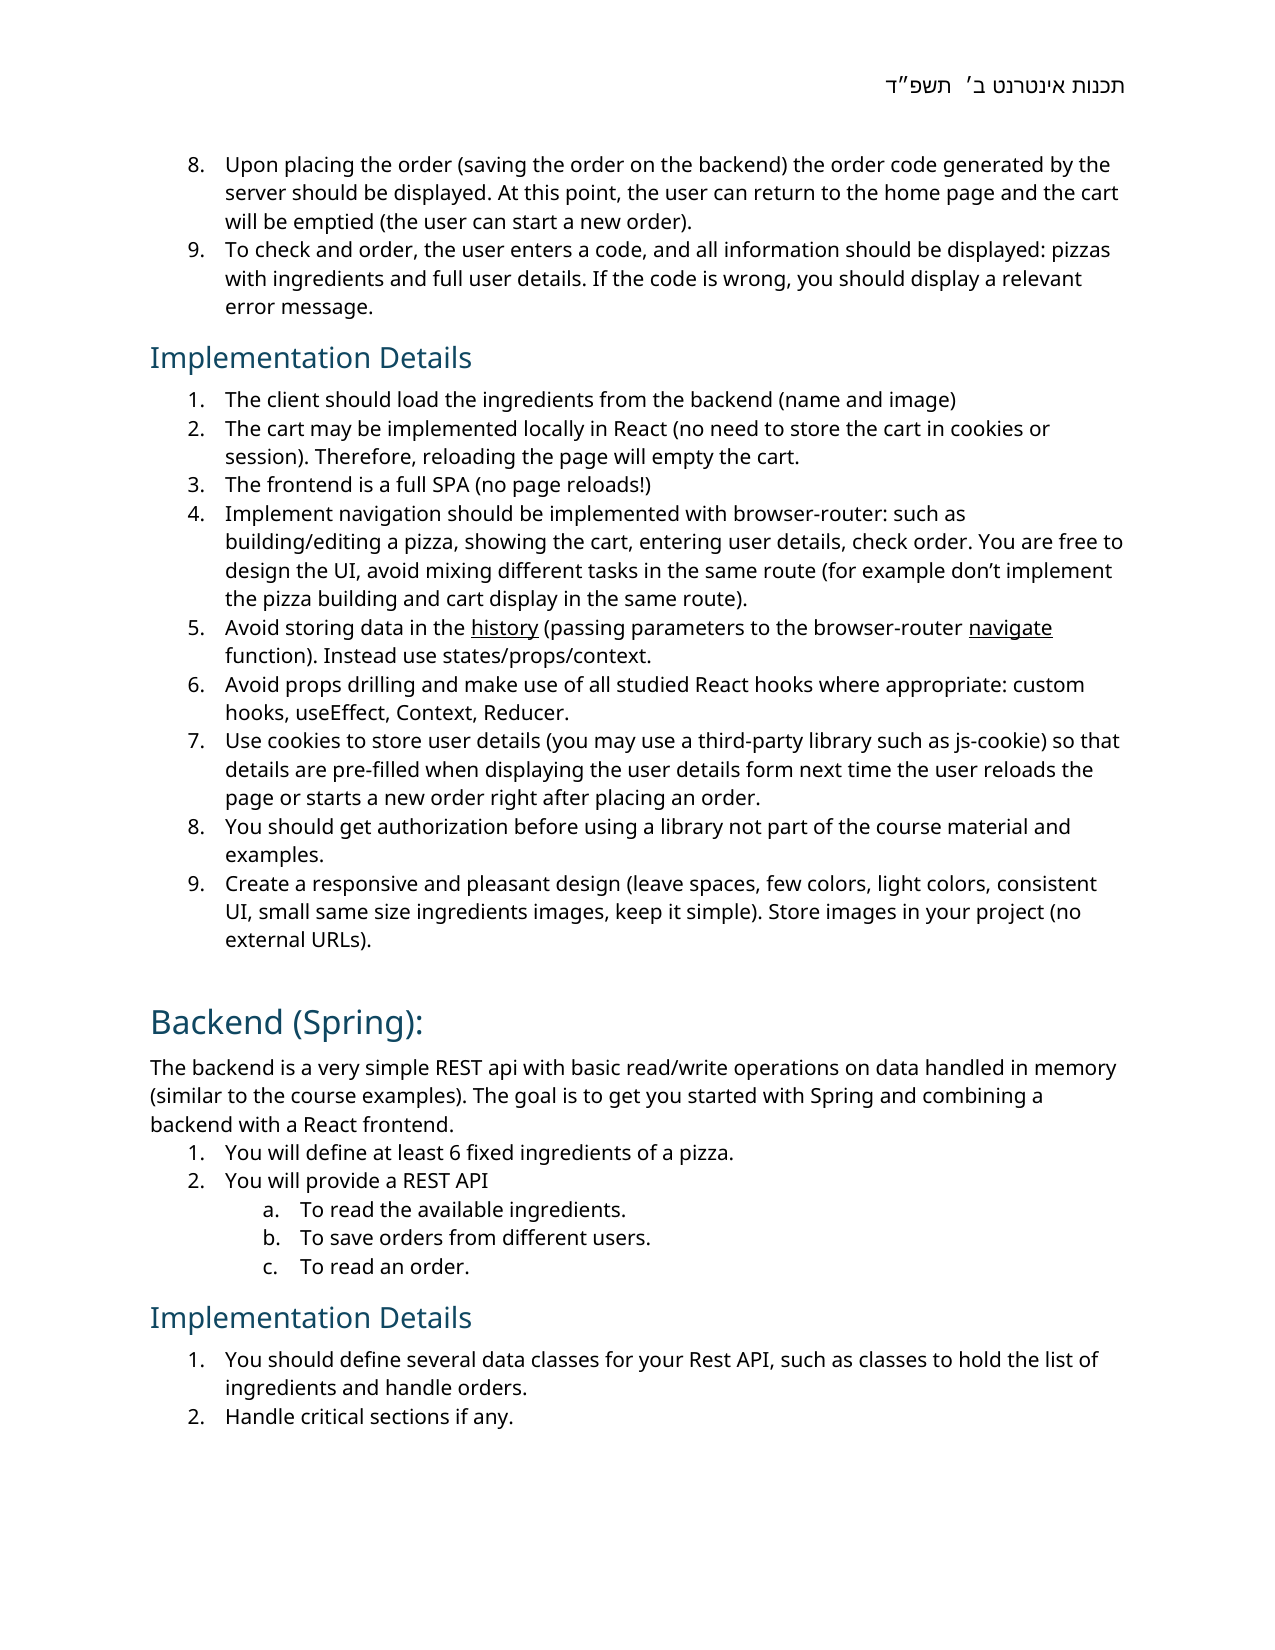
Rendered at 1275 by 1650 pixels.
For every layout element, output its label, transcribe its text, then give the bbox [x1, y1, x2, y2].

list To save orders from different users. [262, 1223, 1125, 1252]
list Handle critical sections if any. [187, 1402, 1125, 1430]
list The cart may be implemented locally in React (no need to store the cart in cookies or session). Therefore, reloading the page will empty the cart. [187, 414, 1125, 471]
subtitle Implementation Details [150, 1297, 1125, 1337]
list Use cookies to store user details (you may use a third-party library such as js-cookie) so that details are pre-filled when displaying the user details form next time the user reloads the page or starts a new order right after placing an order. [187, 727, 1125, 812]
list Avoid props drilling and make use of all studied React hooks where appropriate: custom hooks, useEffect, Context, Reducer. [187, 670, 1125, 727]
text The backend is a very simple REST api with basic read/write operations on data handled in memory (similar to the course examples). The goal is to get you started with Spring and combining a backend with a React frontend. [150, 1053, 1125, 1138]
subtitle Backend (Spring): [150, 999, 1125, 1044]
list To check and order, the user enters a code, and all information should be displayed: pizzas with ingredients and full user details. If the code is wrong, you should display a relevant error message. [187, 235, 1125, 321]
list You will define at least 6 fixed ingredients of a pizza. [187, 1138, 1125, 1167]
list Avoid storing data in the history (passing parameters to the browser-router navigate function). Instead use states/props/context. [187, 613, 1125, 670]
list To read an order. [262, 1252, 1125, 1280]
list The frontend is a full SPA (no page reloads!) [187, 471, 1125, 499]
list You will provide a REST API [187, 1167, 1125, 1195]
list Implement navigation should be implemented with browser-router: such as building/editing a pizza, showing the cart, entering user details, check order. You are free to design the UI, avoid mixing different tasks in the same route (for example don’t implement the pizza building and cart display in the same route). [187, 499, 1125, 613]
list To read the available ingredients. [262, 1195, 1125, 1223]
list The client should load the ingredients from the backend (name and image) [187, 385, 1125, 414]
list Upon placing the order (saving the order on the backend) the order code generated by the server should be displayed. At this point, the user can return to the home page and the cart will be emptied (the user can start a new order). [187, 150, 1125, 235]
list You should get authorization before using a library not part of the course material and examples. [187, 812, 1125, 869]
subtitle Implementation Details [150, 337, 1125, 377]
list Create a responsive and pleasant design (leave spaces, few colors, light colors, consistent UI, small same size ingredients images, keep it simple). Store images in your project (no external URLs). [187, 869, 1125, 954]
list You should define several data classes for your Rest API, such as classes to hold the list of ingredients and handle orders. [187, 1345, 1125, 1402]
